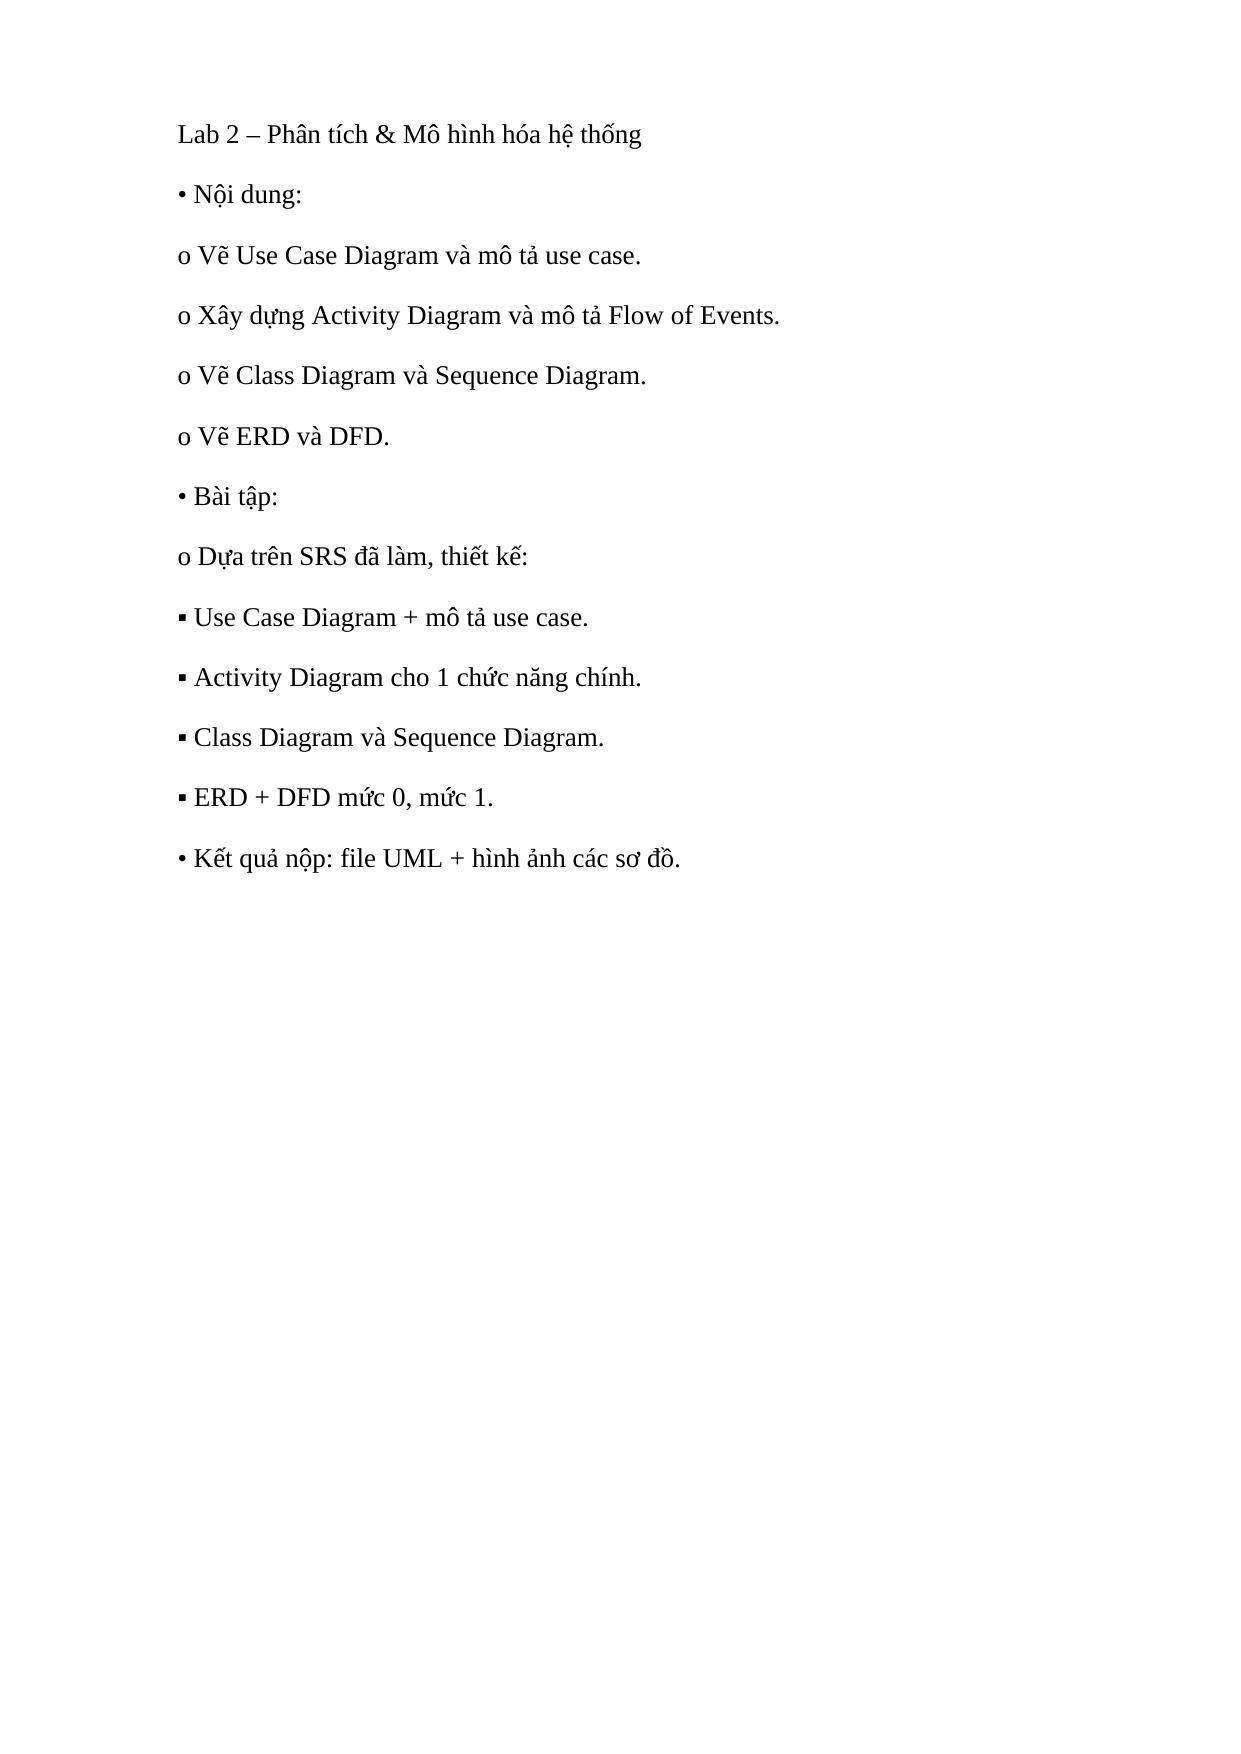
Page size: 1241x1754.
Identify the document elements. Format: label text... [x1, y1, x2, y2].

text o Vẽ Class Diagram và Sequence Diagram. [177, 359, 1122, 391]
text o Vẽ Use Case Diagram và mô tả use case. [177, 239, 1122, 270]
text ▪ ERD + DFD mức 0, mức 1. [177, 782, 1122, 813]
text ▪ Activity Diagram cho 1 chức năng chính. [177, 661, 1122, 692]
text • Bài tập: [177, 480, 1122, 511]
text Lab 2 – Phân tích & Mô hình hóa hệ thống [177, 118, 1122, 149]
text ▪ Use Case Diagram + mô tả use case. [177, 601, 1122, 632]
text • Kết quả nộp: file UML + hình ảnh các sơ đồ. [177, 842, 1122, 873]
text o Vẽ ERD và DFD. [177, 420, 1122, 451]
text • Nội dung: [177, 178, 1122, 209]
text ▪ Class Diagram và Sequence Diagram. [177, 721, 1122, 752]
text o Dựa trên SRS đã làm, thiết kế: [177, 540, 1122, 571]
text o Xây dựng Activity Diagram và mô tả Flow of Events. [177, 299, 1122, 330]
